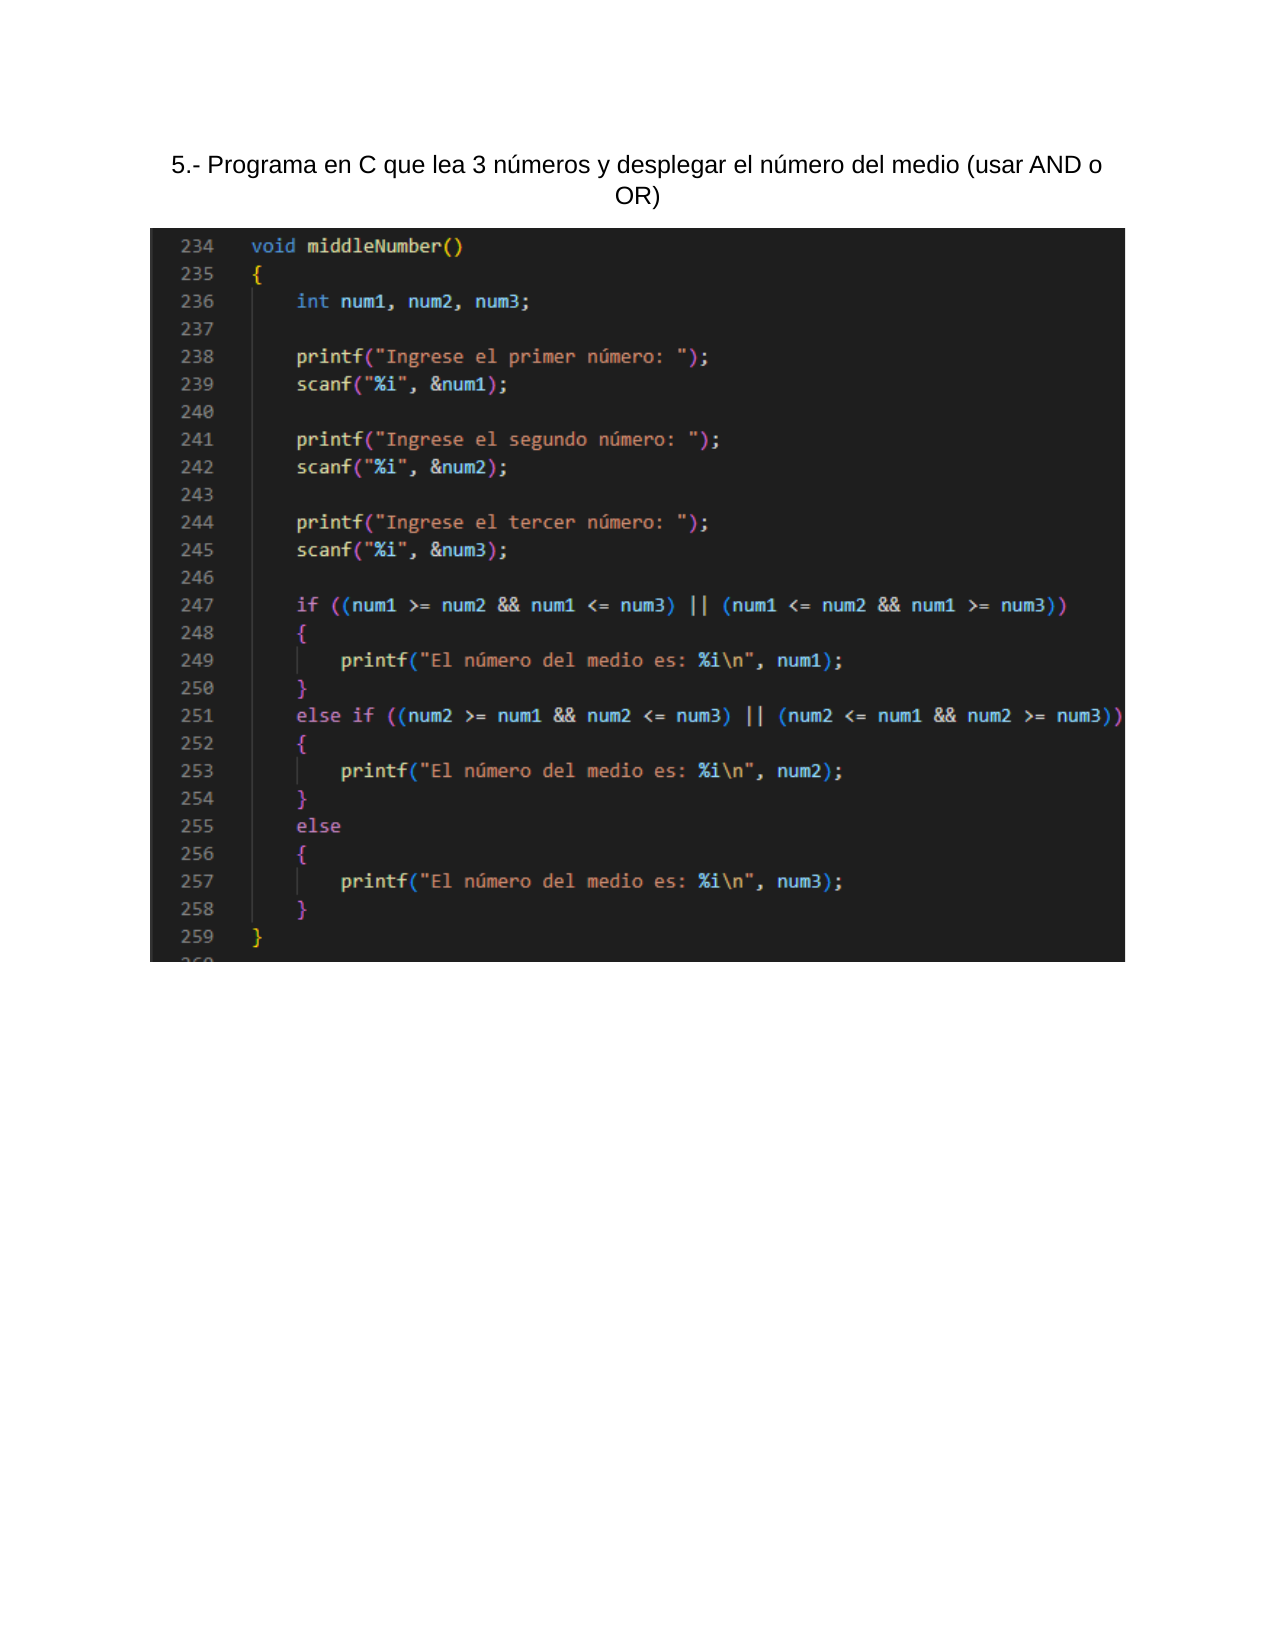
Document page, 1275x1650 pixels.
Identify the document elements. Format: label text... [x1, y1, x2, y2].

text 5.- Programa en C que lea 3 números y desplegar el número del medio (usar AND o OR) [150, 150, 1125, 210]
picture [150, 228, 1125, 962]
